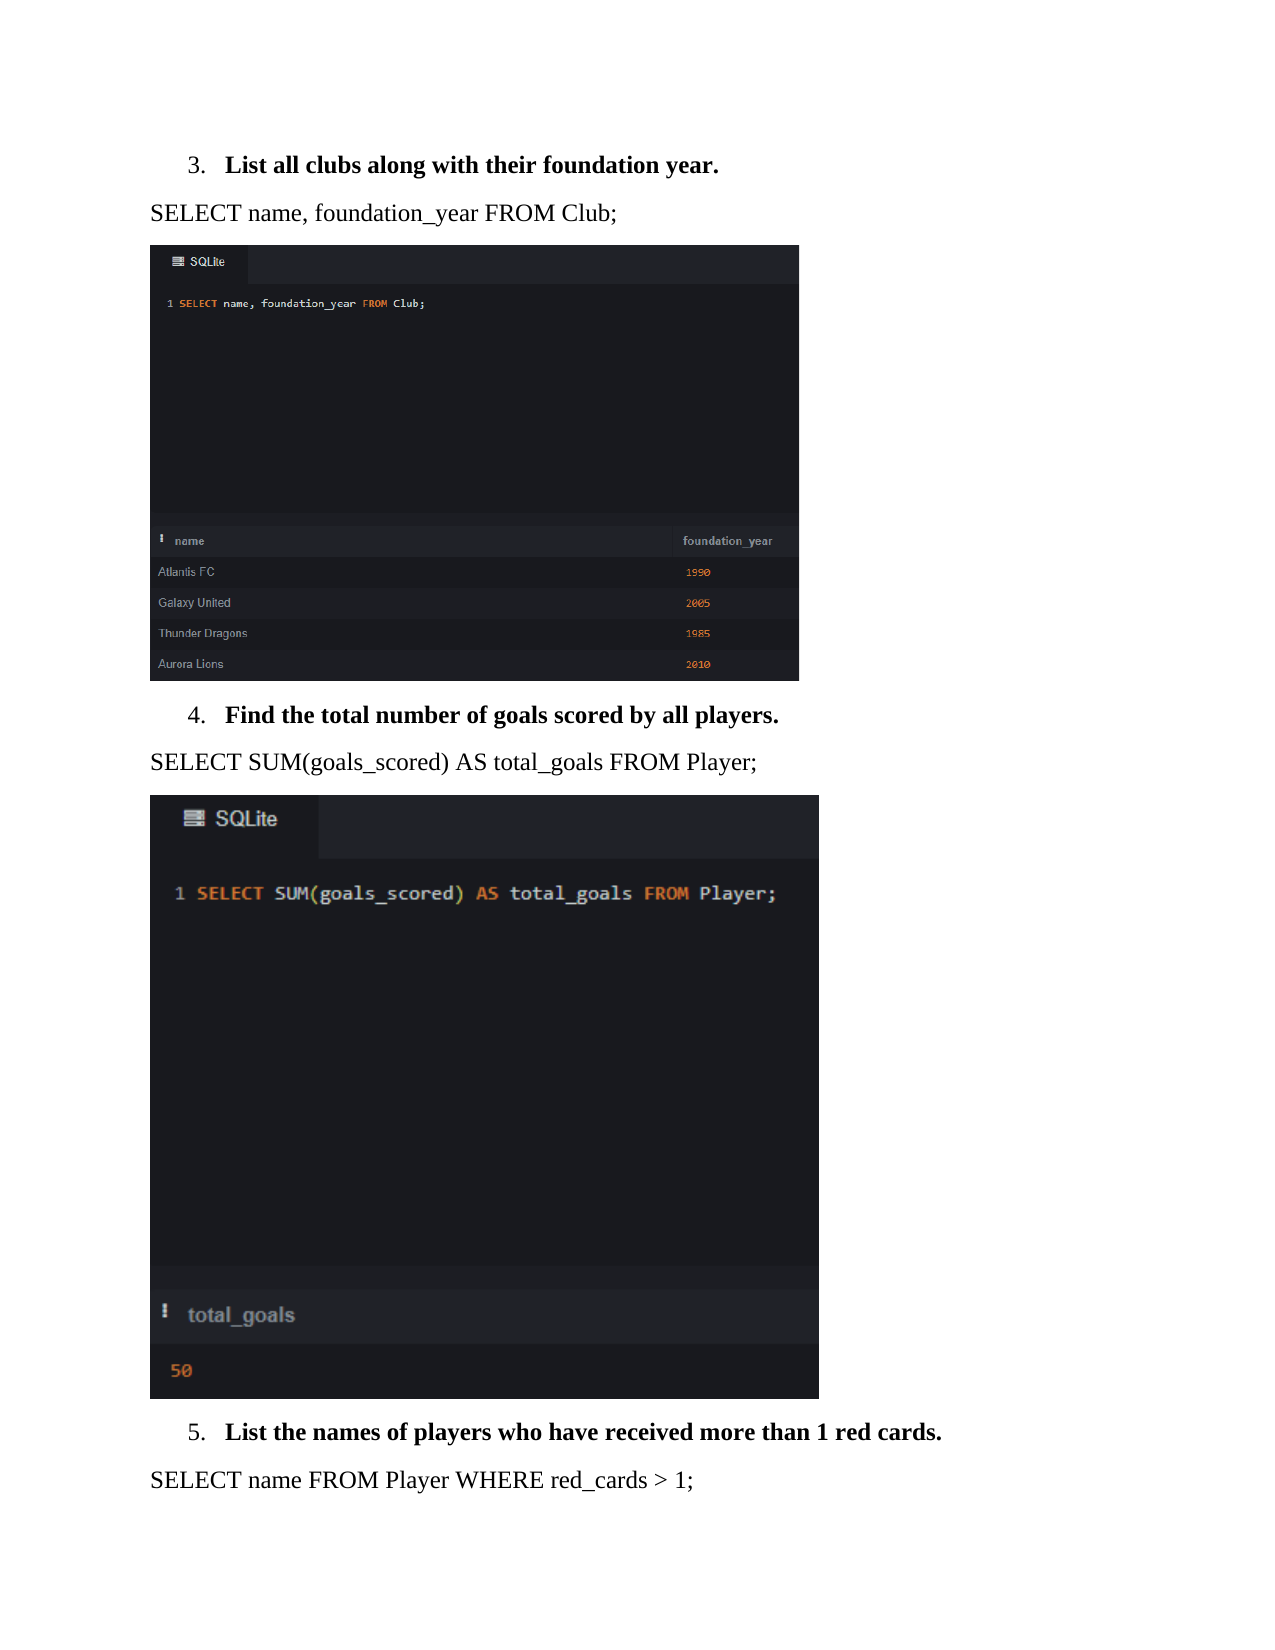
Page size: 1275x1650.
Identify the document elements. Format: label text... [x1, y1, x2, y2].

picture [150, 245, 800, 681]
list List the names of players who have received more than 1 red cards. [187, 1417, 1125, 1446]
text SELECT SUM(goals_scored) AS total_goals FROM Player; [150, 747, 1125, 776]
text SELECT name, foundation_year FROM Club; [150, 198, 1125, 226]
text SELECT name FROM Player WHERE red_cards > 1; [150, 1465, 1125, 1494]
list List all clubs along with their foundation year. [187, 150, 1125, 179]
list Find the total number of goals scored by all players. [187, 700, 1125, 728]
picture [150, 795, 819, 1399]
